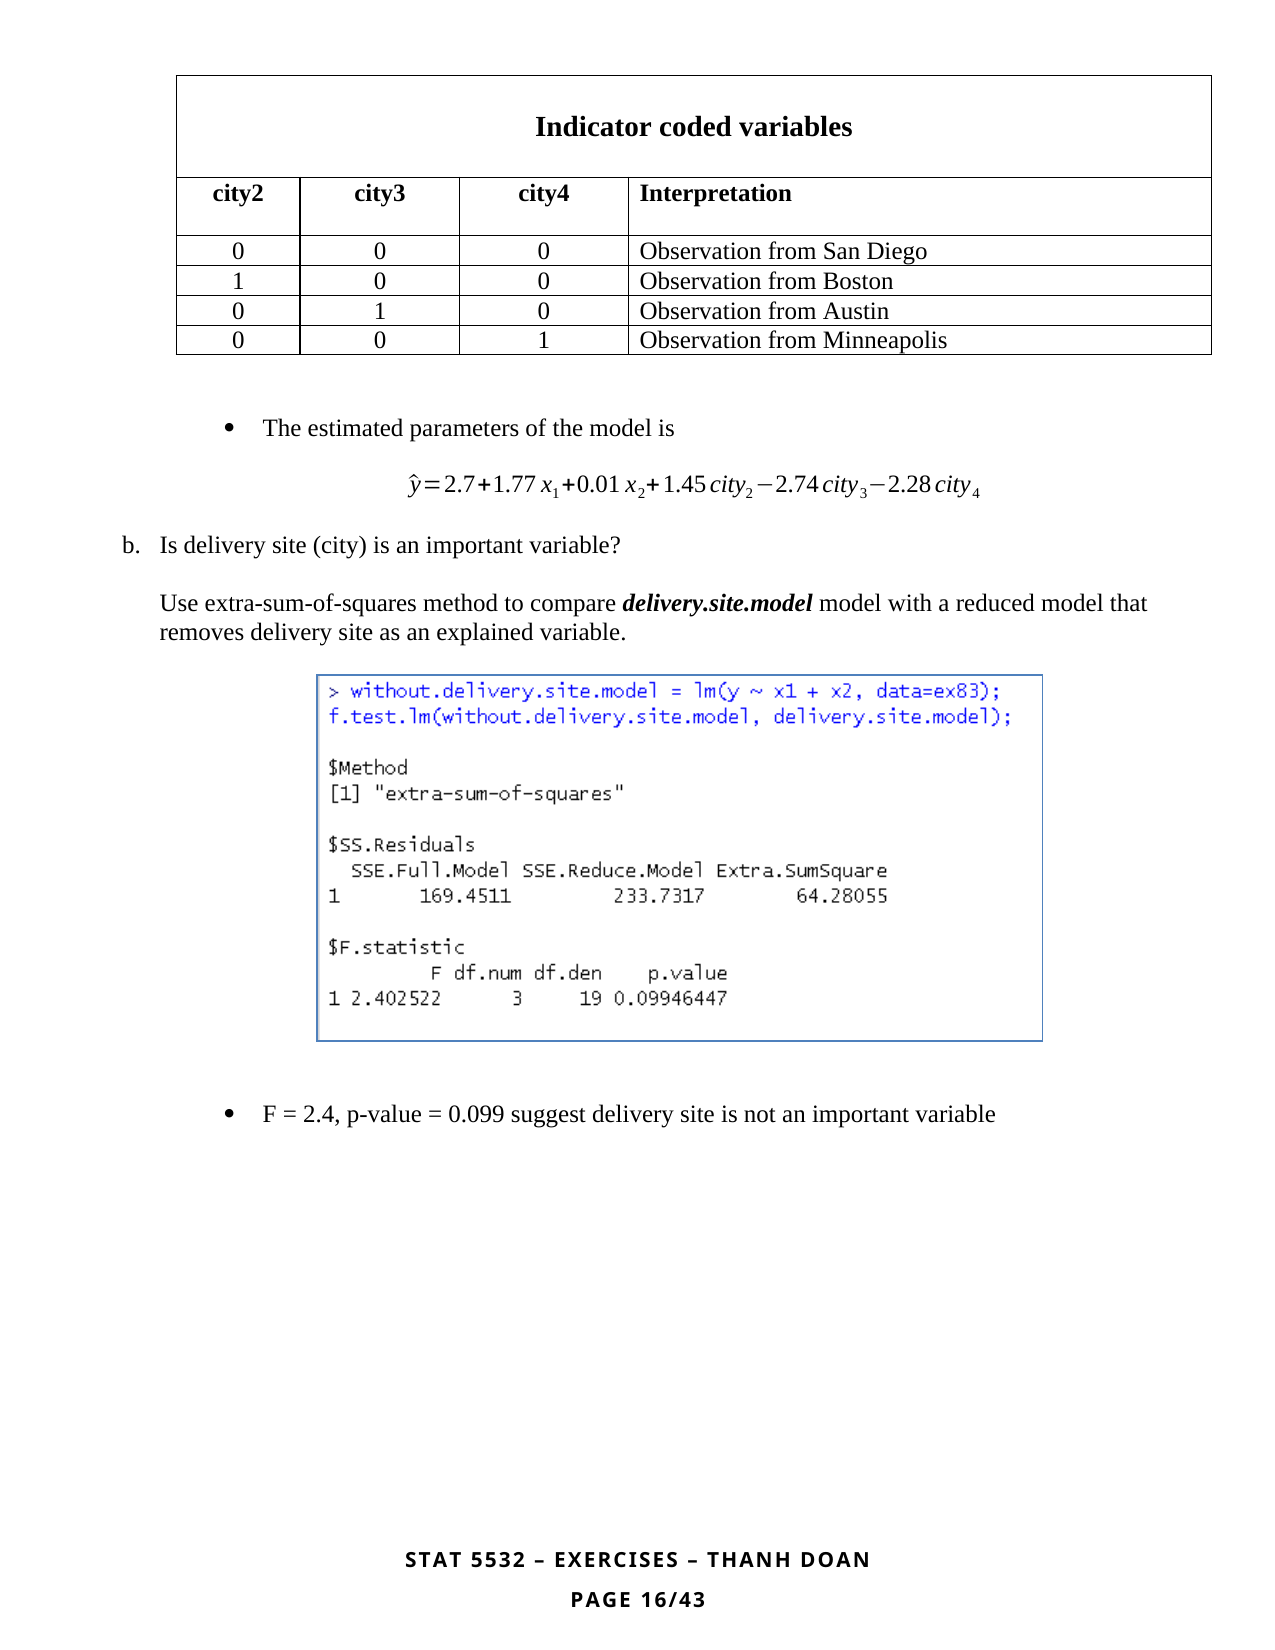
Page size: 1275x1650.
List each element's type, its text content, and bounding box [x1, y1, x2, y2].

list Use extra-sum-of-squares method to compare delivery.site.model model with a reduced model that removes delivery site as an explained variable. [159, 588, 1200, 646]
table_cell 0 [301, 266, 459, 295]
table_cell 0 [177, 296, 299, 324]
table_cell 1 [301, 296, 459, 324]
table_cell 0 [460, 266, 628, 295]
table_cell Observation from Minneapolis [629, 326, 1211, 354]
table_cell 0 [301, 326, 459, 354]
list F = 2.4, p-value = 0.099 suggest delivery site is not an important variable [225, 1099, 1200, 1128]
table_cell city4 [460, 178, 628, 235]
table_cell 0 [460, 296, 628, 324]
picture [318, 676, 1042, 1040]
table_cell 0 [301, 236, 459, 265]
list The estimated parameters of the model is [225, 413, 1200, 442]
table_cell Observation from Austin [629, 296, 1211, 324]
table_header Indicator coded variables [177, 76, 1211, 177]
table_cell 1 [177, 266, 299, 295]
table_cell 0 [177, 236, 299, 265]
table_cell 0 [460, 236, 628, 265]
list Is delivery site (city) is an important variable? [122, 531, 1200, 559]
table_cell Interpretation [629, 178, 1211, 235]
table_cell 1 [460, 326, 628, 354]
table_cell city3 [301, 178, 459, 235]
table_cell 0 [177, 326, 299, 354]
table_cell Observation from Boston [629, 266, 1211, 295]
table_cell Observation from San Diego [629, 236, 1211, 265]
table_cell city2 [177, 178, 299, 235]
